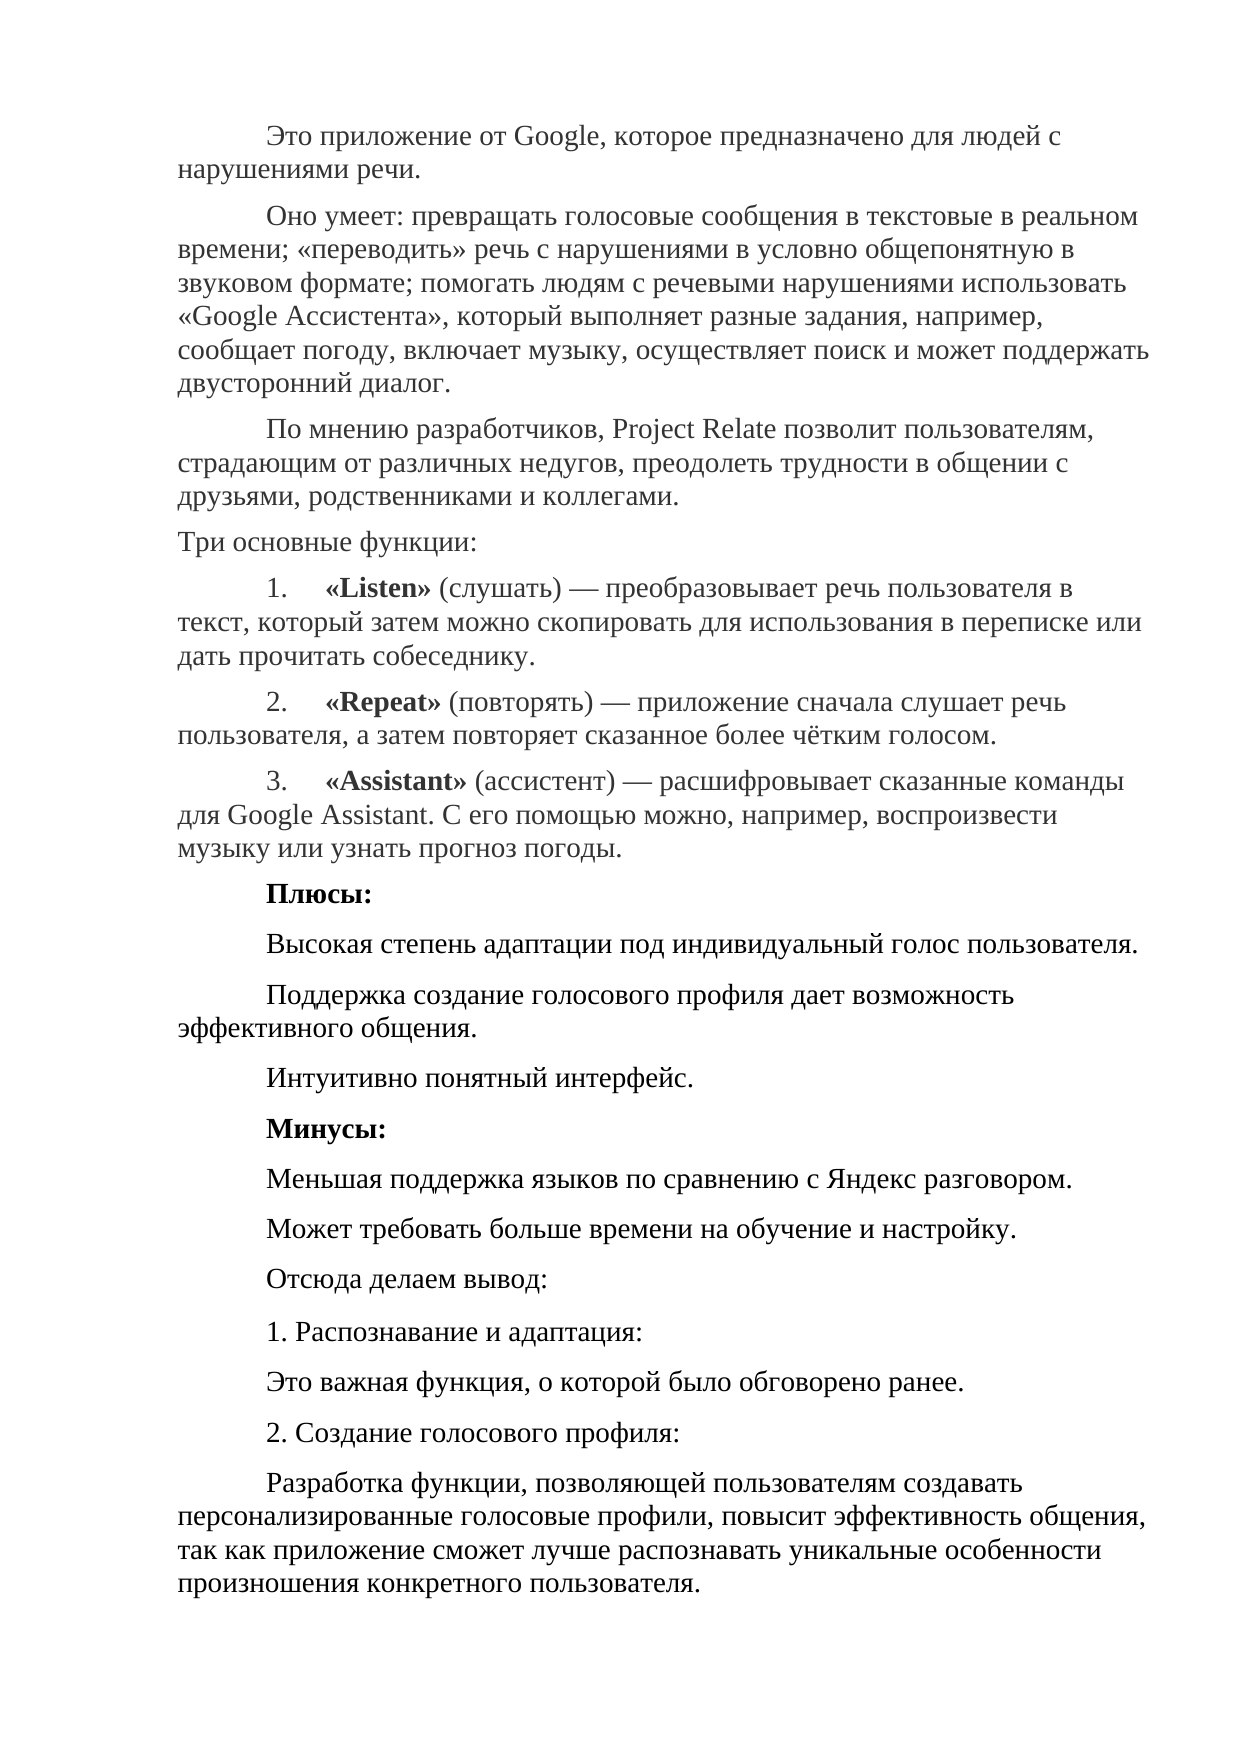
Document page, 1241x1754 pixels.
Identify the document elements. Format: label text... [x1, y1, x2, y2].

list «Assistant» (ассистент) — расшифровывает сказанные команды для Google Assistant. С его помощью можно, например, воспроизвести музыку или узнать прогноз погоды. [177, 763, 1152, 864]
list Отсюда делаем вывод: [177, 1261, 1152, 1295]
text По мнению разработчиков, Project Relate позволит пользователям, страдающим от различных недугов, преодолеть трудности в общении с друзьями, родственниками и коллегами. [177, 411, 1152, 512]
text Может требовать больше времени на обучение и настройку. [177, 1211, 1152, 1245]
text Меньшая поддержка языков по сравнению с Яндекс разговором. [177, 1161, 1152, 1194]
text 1. Распознавание и адаптация: [177, 1314, 1152, 1348]
text Поддержка создание голосового профиля дает возможность эффективного общения. [177, 977, 1152, 1044]
text Разработка функции, позволяющей пользователям создавать персонализированные голосовые профили, повысит эффективность общения, так как приложение сможет лучше распознавать уникальные особенности произношения конкретного пользователя. [177, 1465, 1152, 1599]
text Оно умеет: превращать голосовые сообщения в текстовые в реальном времени; «переводить» речь с нарушениями в условно общепонятную в звуковом формате; помогать людям с речевыми нарушениями использовать «Google Ассистента», который выполняет разные задания, например, сообщает погоду, включает музыку, осуществляет поиск и может поддержать двусторонний диалог. [177, 198, 1152, 399]
text Это важная функция, о которой было обговорено ранее. [177, 1364, 1152, 1398]
text Минусы: [177, 1111, 1152, 1144]
text Это приложение от Google, которое предназначено для людей с нарушениями речи. [177, 118, 1152, 185]
text 2. Создание голосового профиля: [177, 1415, 1152, 1448]
text Плюсы: [177, 876, 1152, 910]
list «Listen» (слушать) — преобразовывает речь пользователя в текст, который затем можно скопировать для использования в переписке или дать прочитать собеседнику. [177, 571, 1152, 671]
text Высокая степень адаптации под индивидуальный голос пользователя. [177, 927, 1152, 960]
list «Repeat» (повторять) — приложение сначала слушает речь пользователя, а затем повторяет сказанное более чётким голосом. [177, 684, 1152, 751]
text Интуитивно понятный интерфейс. [177, 1061, 1152, 1094]
text Три основные функции: [177, 524, 1152, 558]
